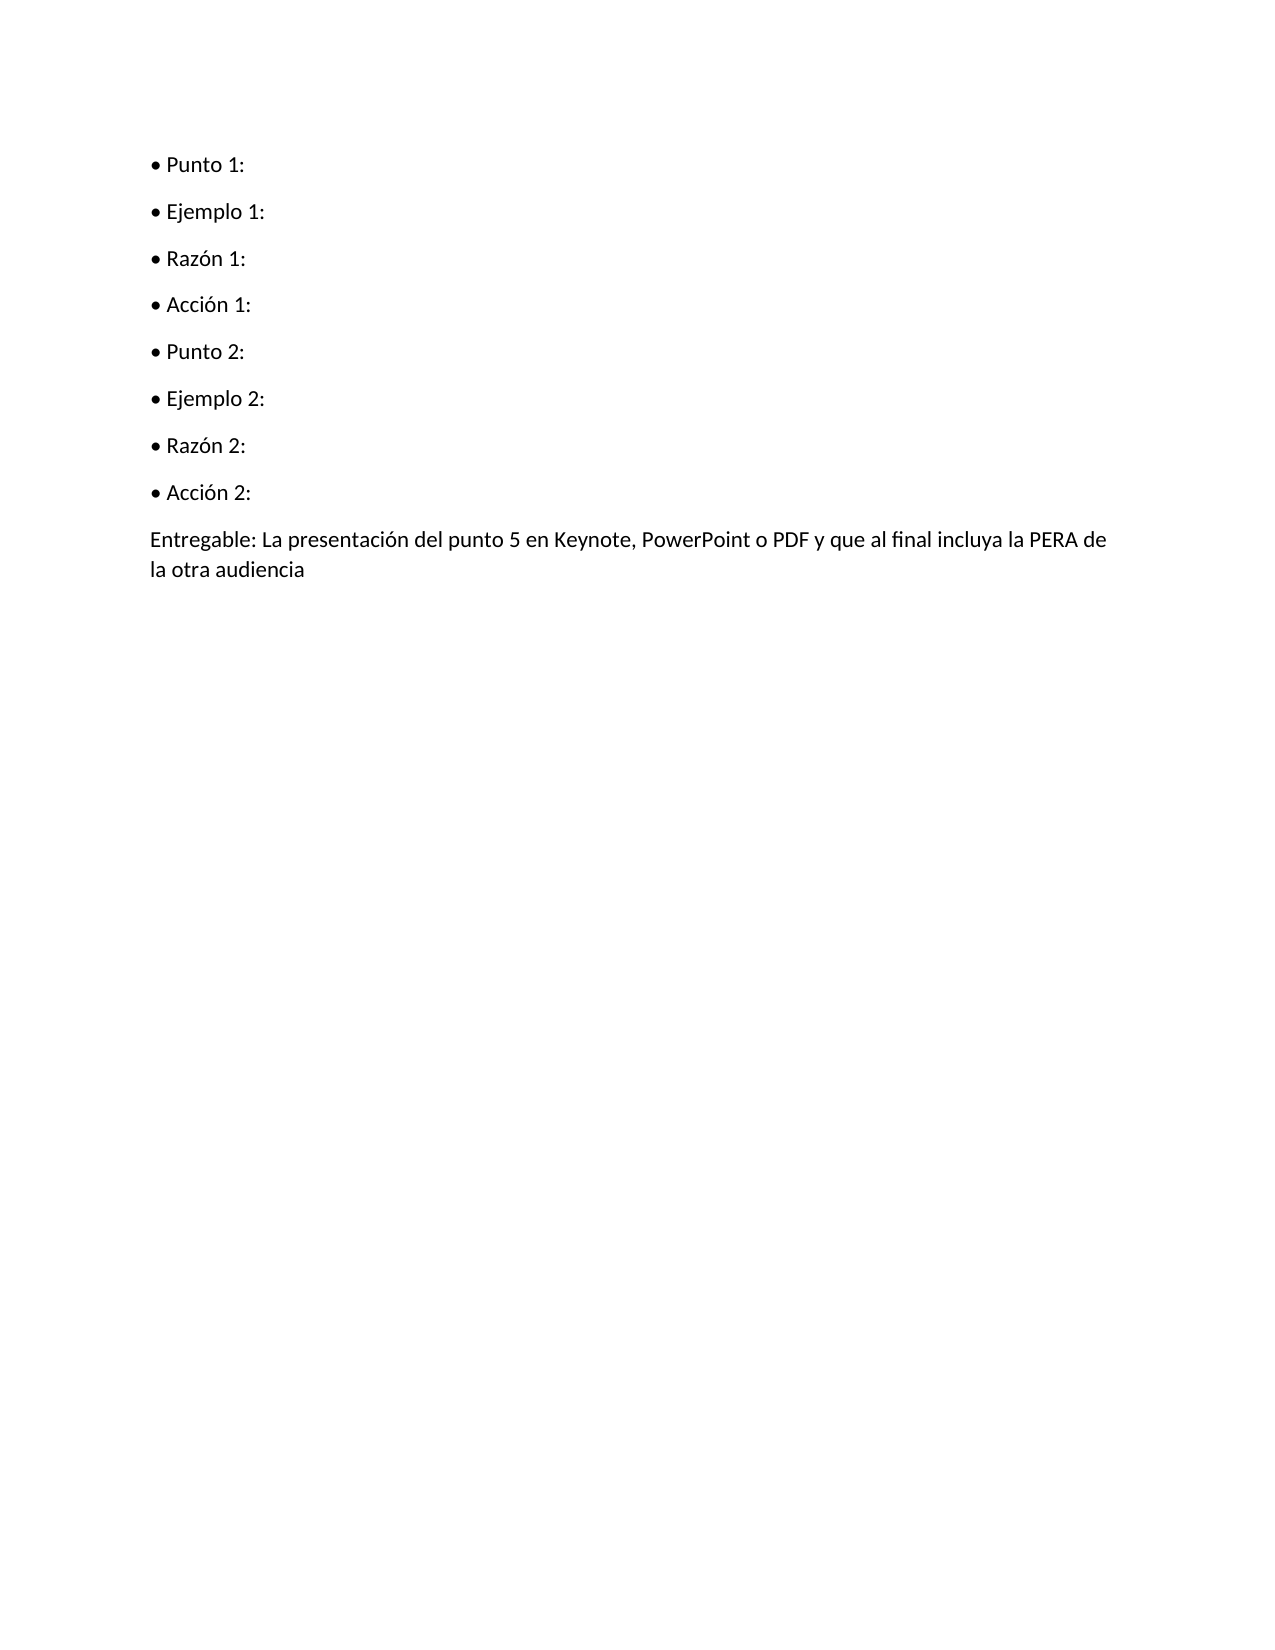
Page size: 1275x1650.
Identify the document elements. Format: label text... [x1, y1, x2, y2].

text • Ejemplo 1: [150, 197, 1125, 225]
text • Ejemplo 2: [150, 384, 1125, 412]
text • Punto 2: [150, 337, 1125, 366]
text • Razón 2: [150, 431, 1125, 459]
text • Acción 1: [150, 291, 1125, 319]
text • Razón 1: [150, 244, 1125, 272]
text Entregable: La presentación del punto 5 en Keynote, PowerPoint o PDF y que al final incluya la PERA de la otra audiencia [150, 525, 1125, 583]
text • Punto 1: [150, 150, 1125, 178]
text • Acción 2: [150, 478, 1125, 506]
